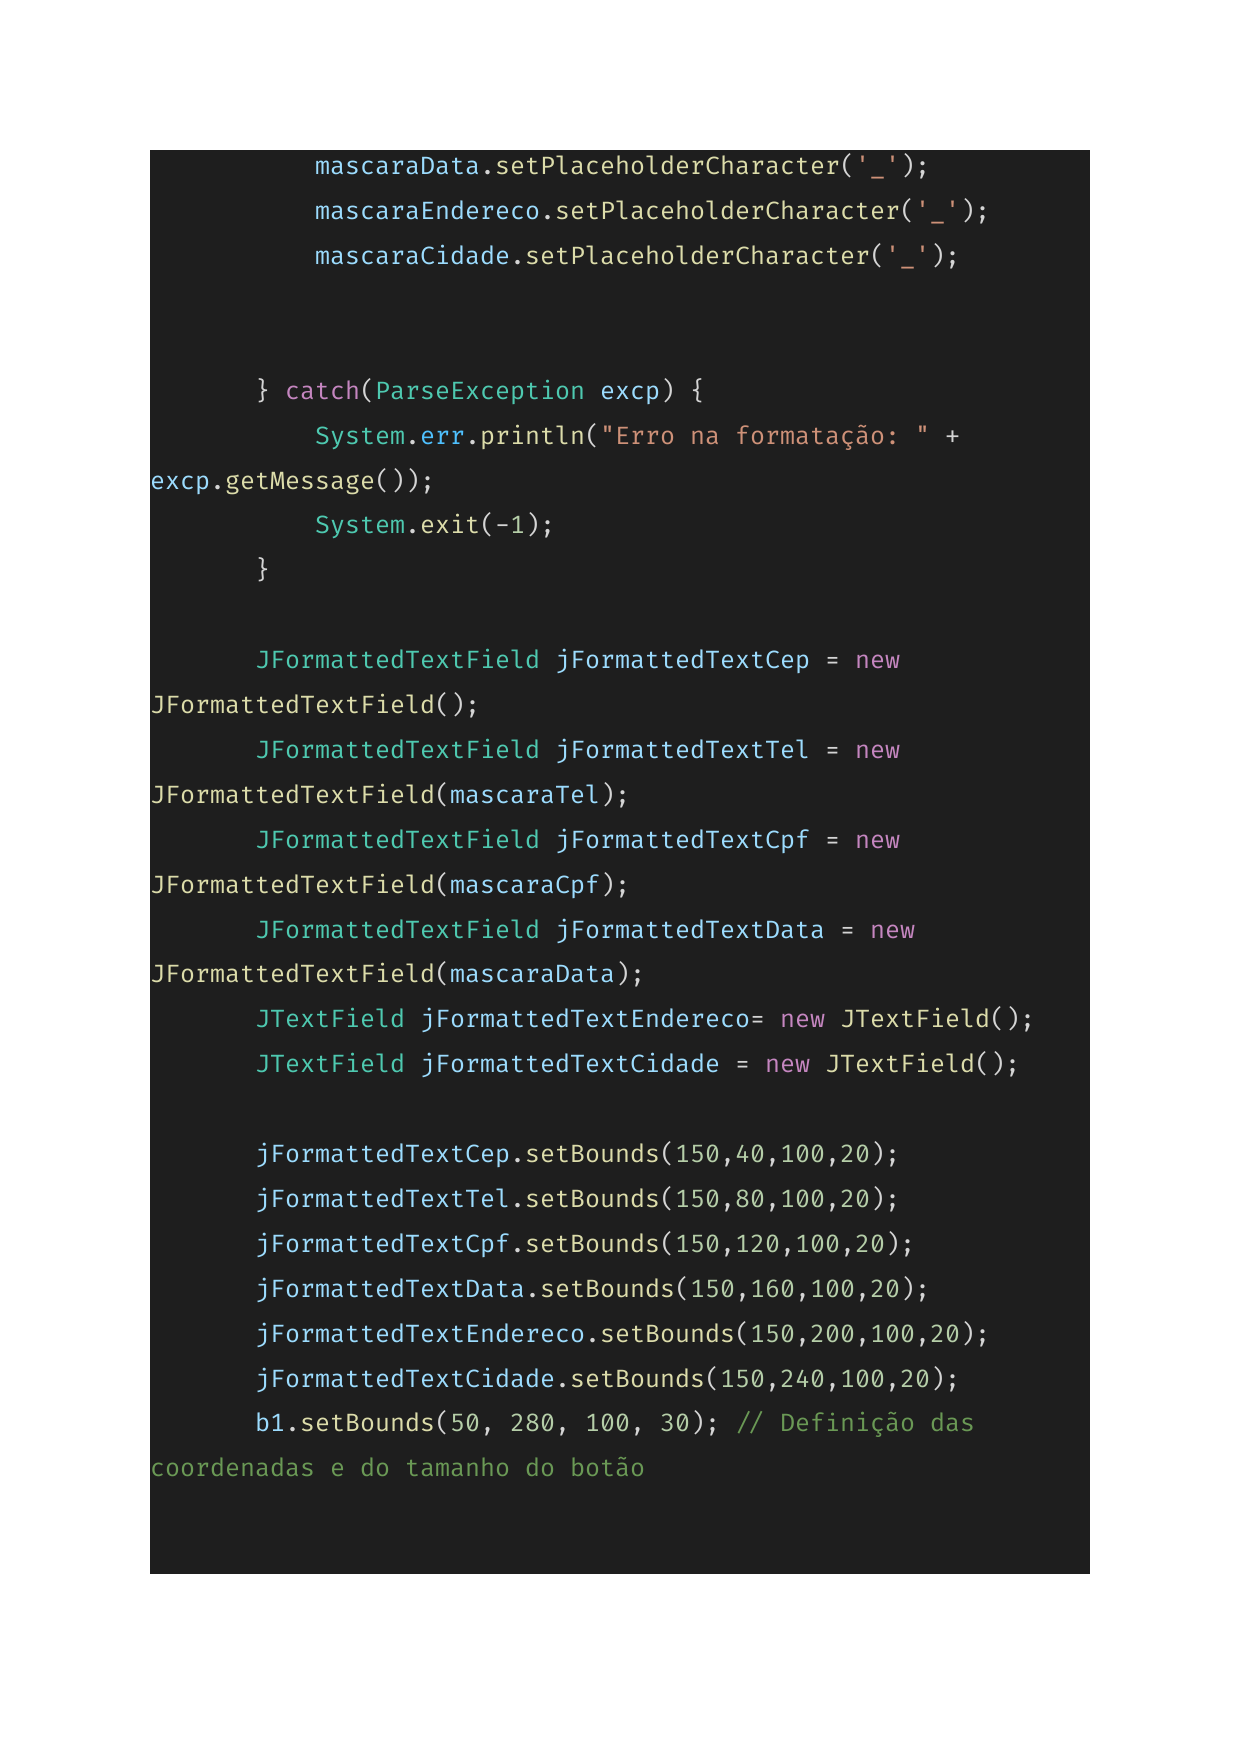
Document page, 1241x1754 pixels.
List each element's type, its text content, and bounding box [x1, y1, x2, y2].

text System.err.println("Erro na formatação: " + excp.getMessage()); [150, 419, 1090, 497]
text JFormattedTextField jFormattedTextTel = new JFormattedTextField(mascaraTel); [150, 734, 1090, 811]
text } [150, 554, 1090, 587]
text mascaraCidade.setPlaceholderCharacter('_'); [150, 240, 1090, 273]
text b1.setBounds(50, 280, 100, 30); // Definição das coordenadas e do tamanho do botão [150, 1407, 1090, 1485]
text jFormattedTextTel.setBounds(150,80,100,20); [150, 1183, 1090, 1215]
text JFormattedTextField jFormattedTextData = new JFormattedTextField(mascaraData); [150, 913, 1090, 991]
text JTextField jFormattedTextCidade = new JTextField(); [150, 1048, 1090, 1081]
text JFormattedTextField jFormattedTextCep = new JFormattedTextField(); [150, 644, 1090, 722]
text jFormattedTextCidade.setBounds(150,240,100,20); [150, 1362, 1090, 1395]
text System.exit(-1); [150, 509, 1090, 542]
text } catch(ParseException excp) { [150, 374, 1090, 407]
text jFormattedTextCep.setBounds(150,40,100,20); [150, 1138, 1090, 1171]
text JFormattedTextField jFormattedTextCpf = new JFormattedTextField(mascaraCpf); [150, 823, 1090, 901]
text jFormattedTextData.setBounds(150,160,100,20); [150, 1272, 1090, 1305]
text JTextField jFormattedTextEndereco= new JTextField(); [150, 1003, 1090, 1036]
text mascaraData.setPlaceholderCharacter('_'); [150, 150, 1090, 183]
text mascaraEndereco.setPlaceholderCharacter('_'); [150, 195, 1090, 228]
text jFormattedTextCpf.setBounds(150,120,100,20); [150, 1227, 1090, 1260]
text jFormattedTextEndereco.setBounds(150,200,100,20); [150, 1317, 1090, 1350]
